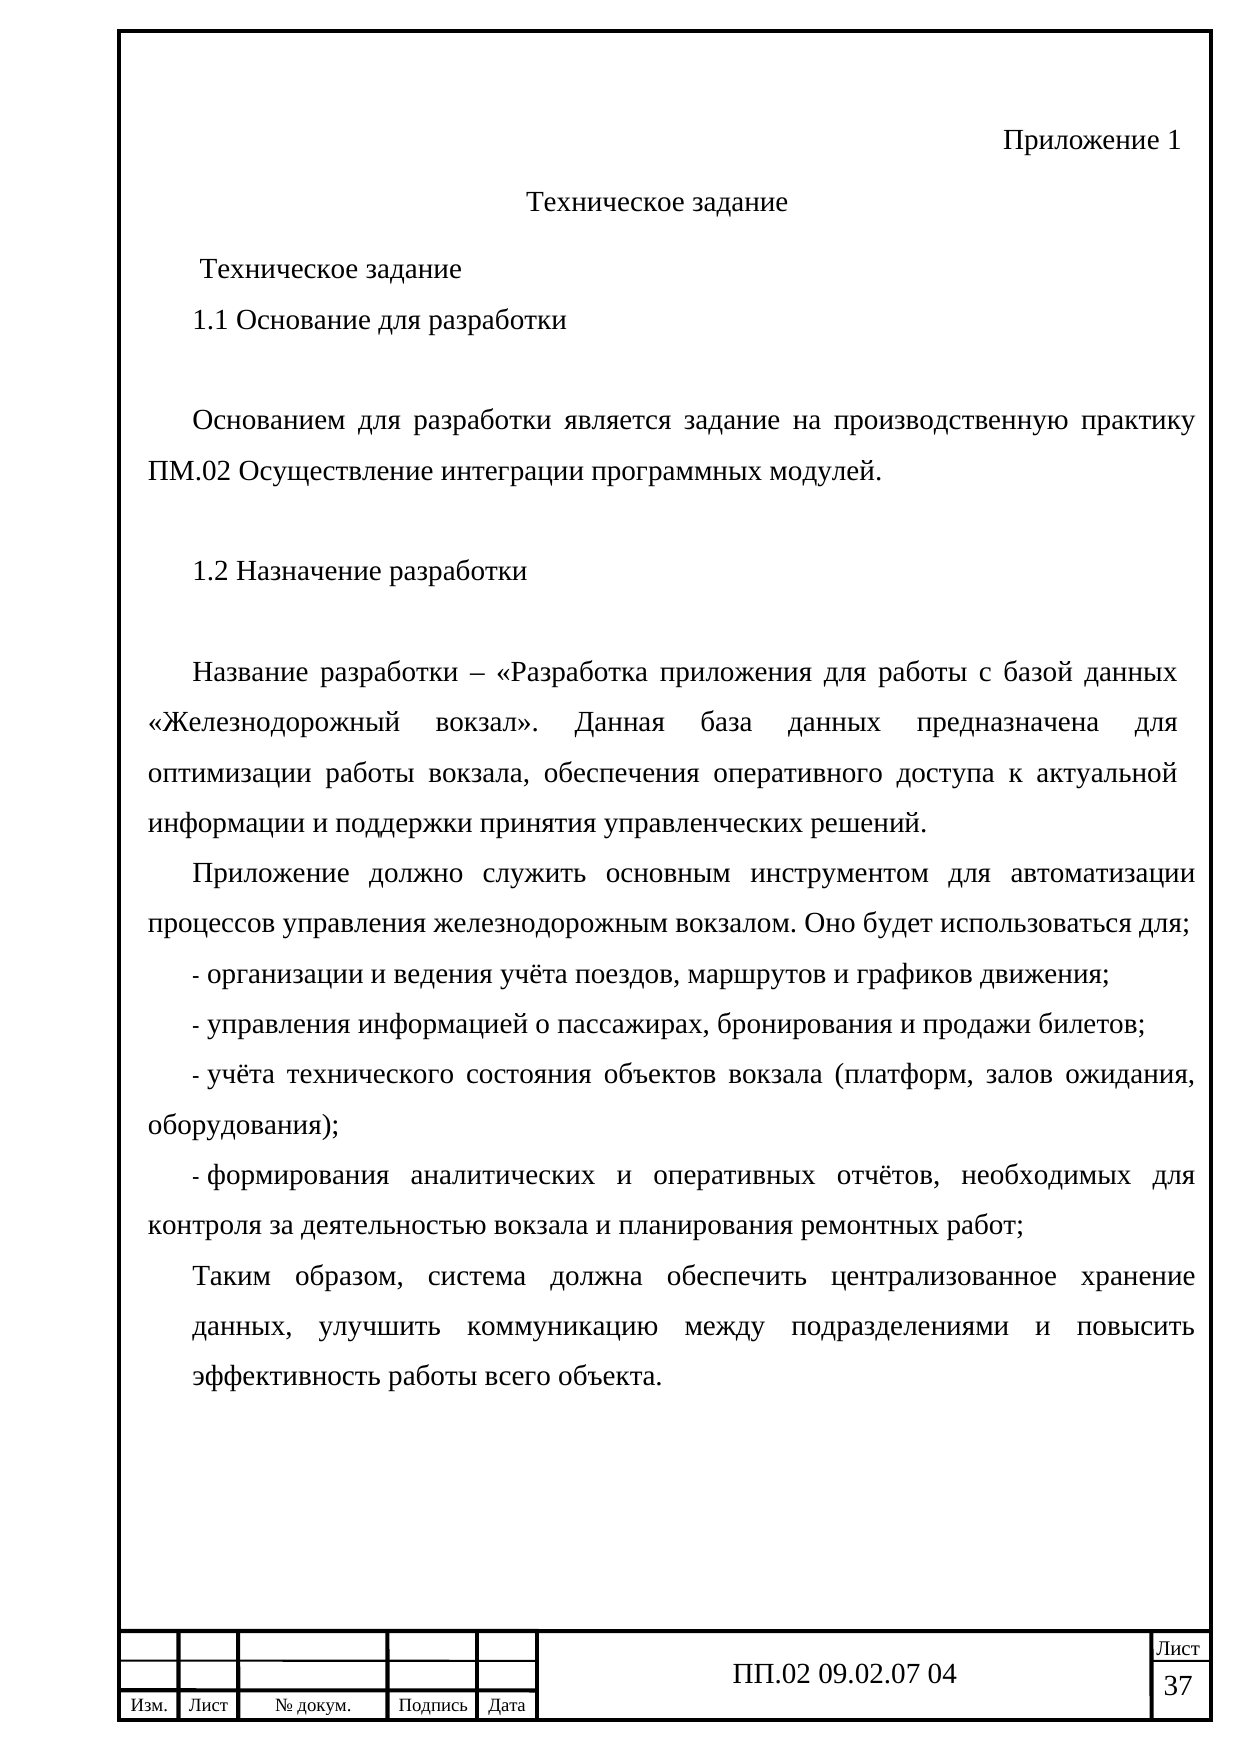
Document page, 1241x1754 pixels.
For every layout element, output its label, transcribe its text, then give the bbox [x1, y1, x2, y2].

text 1.2 Назначение разработки [148, 553, 1178, 587]
text 1.1 Основание для разработки [148, 302, 1178, 335]
text Техническое задание [118, 184, 1196, 218]
text Таким образом, система должна обеспечить централизованное хранение данных, улучшить коммуникацию между подразделениями и повысить эффективность работы всего объекта. [192, 1258, 1196, 1392]
text Приложение должно служить основным инструментом для автоматизации процессов управления железнодорожным вокзалом. Оно будет использоваться для; [148, 855, 1196, 939]
title Приложение 1 [148, 122, 1181, 156]
list учёта технического состояния объектов вокзала (платформ, залов ожидания, оборудования); [148, 1057, 1196, 1140]
list управления информацией о пассажирах, бронирования и продажи билетов; [148, 1006, 1196, 1040]
text Техническое задание [148, 252, 1178, 285]
text Название разработки – «Разработка приложения для работы с базой данных «Железнодорожный вокзал». Данная база данных предназначена для оптимизации работы вокзала, обеспечения оперативного доступа к актуальной информации и поддержки принятия управленческих решений. [148, 654, 1178, 838]
text Основанием для разработки является задание на производственную практику ПМ.02 Осуществление интеграции программных модулей. [148, 402, 1196, 486]
list организации и ведения учёта поездов, маршрутов и графиков движения; [148, 956, 1196, 989]
list формирования аналитических и оперативных отчётов, необходимых для контроля за деятельностью вокзала и планирования ремонтных работ; [148, 1157, 1196, 1241]
